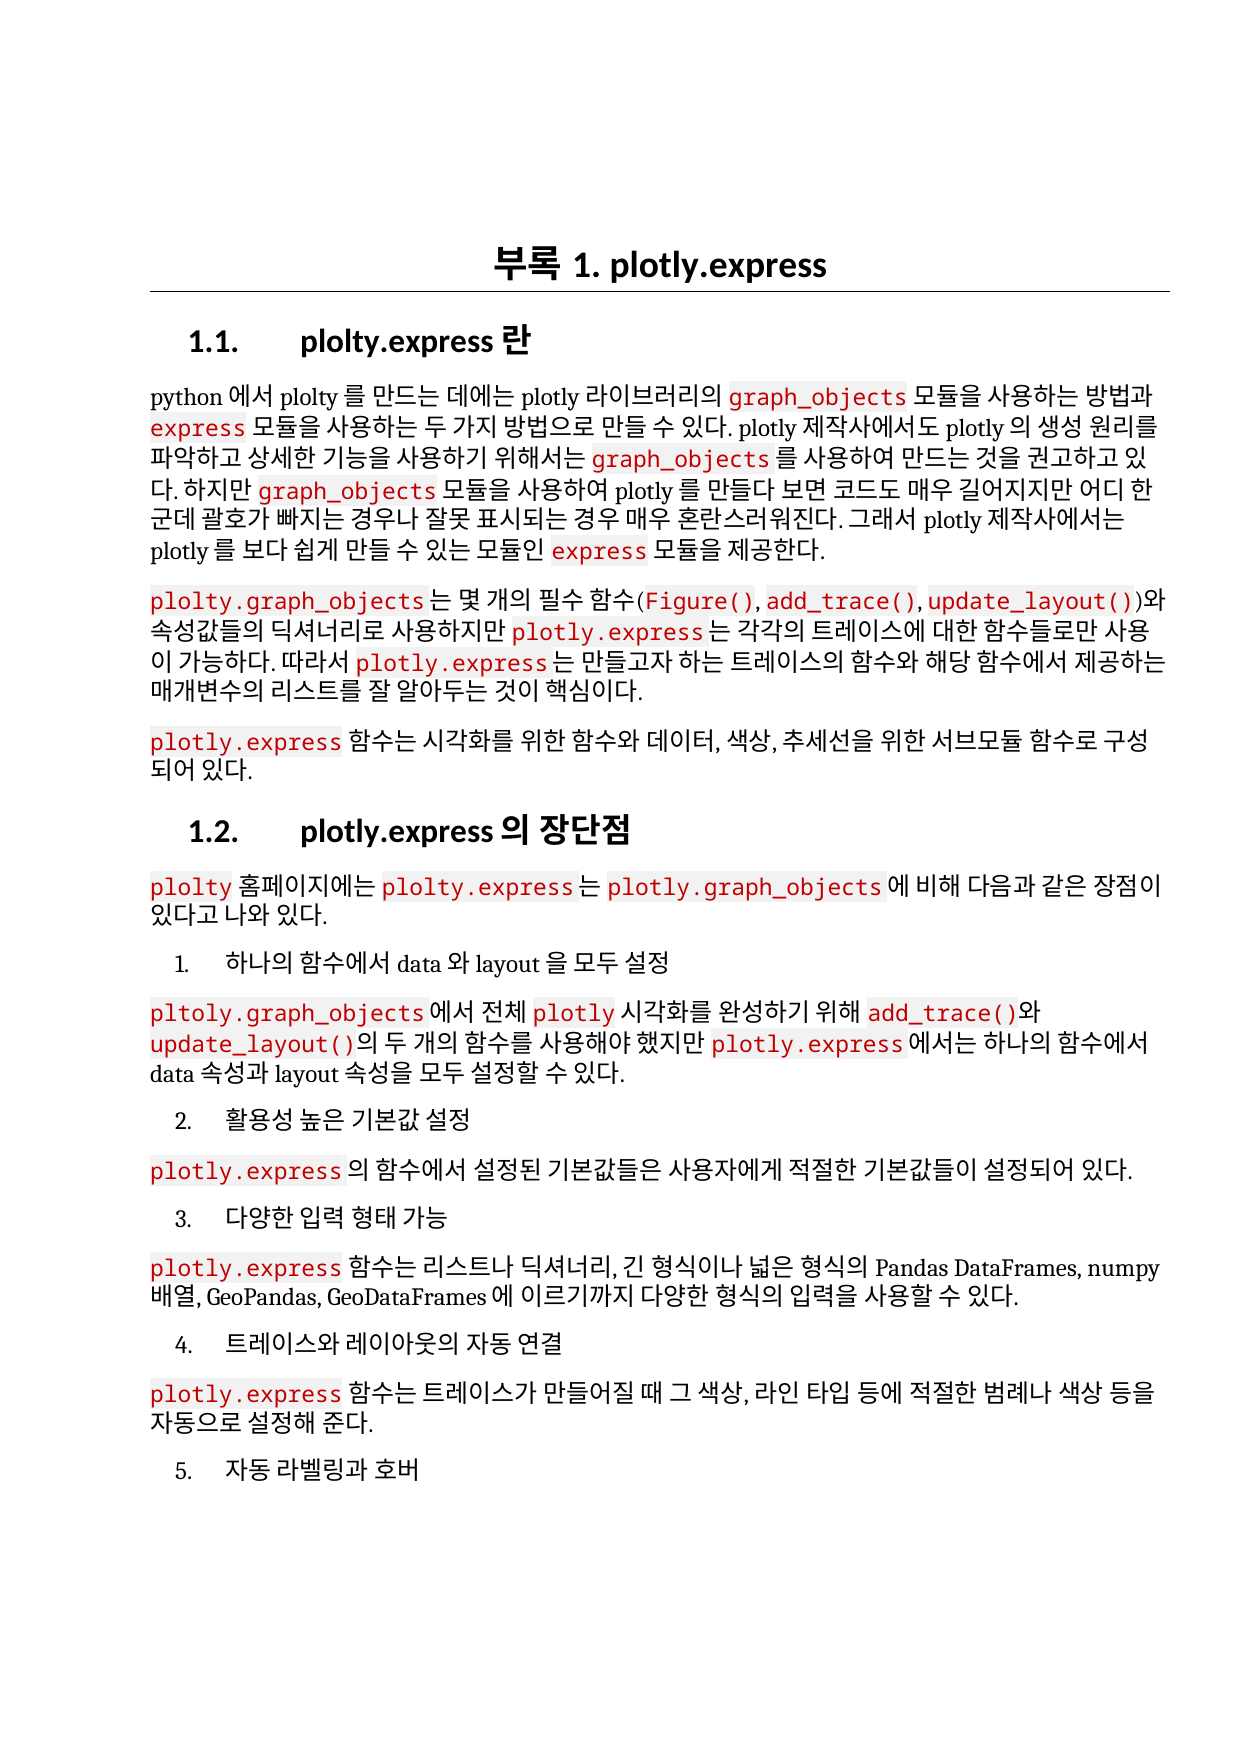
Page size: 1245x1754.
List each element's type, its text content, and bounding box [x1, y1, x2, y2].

text plotly.express의 함수에서 설정된 기본값들은 사용자에게 적절한 기본값들이 설정되어 있다. [150, 1154, 1170, 1186]
title 부록 1. plotly.express [150, 237, 1170, 291]
text plolty 홈페이지에는 plolty.express는 plotly.graph_objects에 비해 다음과 같은 장점이 있다고 나와 있다. [150, 871, 1170, 931]
subtitle plolty.express 란 [187, 317, 1170, 362]
list 다양한 입력 형태 가능 [175, 1204, 1170, 1233]
text plotly.express 함수는 트레이스가 만들어질 때 그 색상, 라인 타입 등에 적절한 범례나 색상 등을 자동으로 설정해 준다. [150, 1378, 1170, 1438]
list 활용성 높은 기본값 설정 [175, 1107, 1170, 1136]
list 자동 라벨링과 호버 [175, 1457, 1170, 1486]
text plotly.express 함수는 리스트나 딕셔너리, 긴 형식이나 넓은 형식의 Pandas DataFrames, numpy 배열, GeoPandas, GeoDataFrames에 이르기까지 다양한 형식의 입력을 사용할 수 있다. [150, 1252, 1170, 1312]
text python에서 plolty를 만드는 데에는 plotly 라이브러리의 graph_objects 모듈을 사용하는 방법과 express 모듈을 사용하는 두 가지 방법으로 만들 수 있다. plotly제작사에서도 plotly의 생성 원리를 파악하고 상세한 기능을 사용하기 위해서는 graph_objects를 사용하여 만드는 것을 권고하고 있다. 하지만 graph_objects 모듈을 사용하여 plotly를 만들다 보면 코드도 매우 길어지지만 어디 한군데 괄호가 빠지는 경우나 잘못 표시되는 경우 매우 혼란스러워진다. 그래서 plotly 제작사에서는 plotly를 보다 쉽게 만들 수 있는 모듈인 express 모듈을 제공한다. [150, 381, 1170, 566]
subtitle plotly.express의 장단점 [187, 807, 1170, 852]
list 트레이스와 레이아웃의 자동 연결 [175, 1331, 1170, 1359]
text plotly.express 함수는 시각화를 위한 함수와 데이터, 색상, 추세선을 위한 서브모듈 함수로 구성되어 있다. [150, 726, 1170, 786]
list 하나의 함수에서 data와 layout을 모두 설정 [175, 949, 1170, 978]
text plolty.graph_objects는 몇 개의 필수 함수(Figure(), add_trace(), update_layout())와 속성값들의 딕셔너리로 사용하지만 plotly.express는 각각의 트레이스에 대한 함수들로만 사용이 가능하다. 따라서 plotly.express는 만들고자 하는 트레이스의 함수와 해당 함수에서 제공하는 매개변수의 리스트를 잘 알아두는 것이 핵심이다. [150, 584, 1170, 707]
text pltoly.graph_objects에서 전체 plotly 시각화를 완성하기 위해 add_trace()와 update_layout()의 두 개의 함수를 사용해야 했지만 plotly.express에서는 하나의 함수에서 data 속성과 layout 속성을 모두 설정할 수 있다. [150, 997, 1170, 1088]
